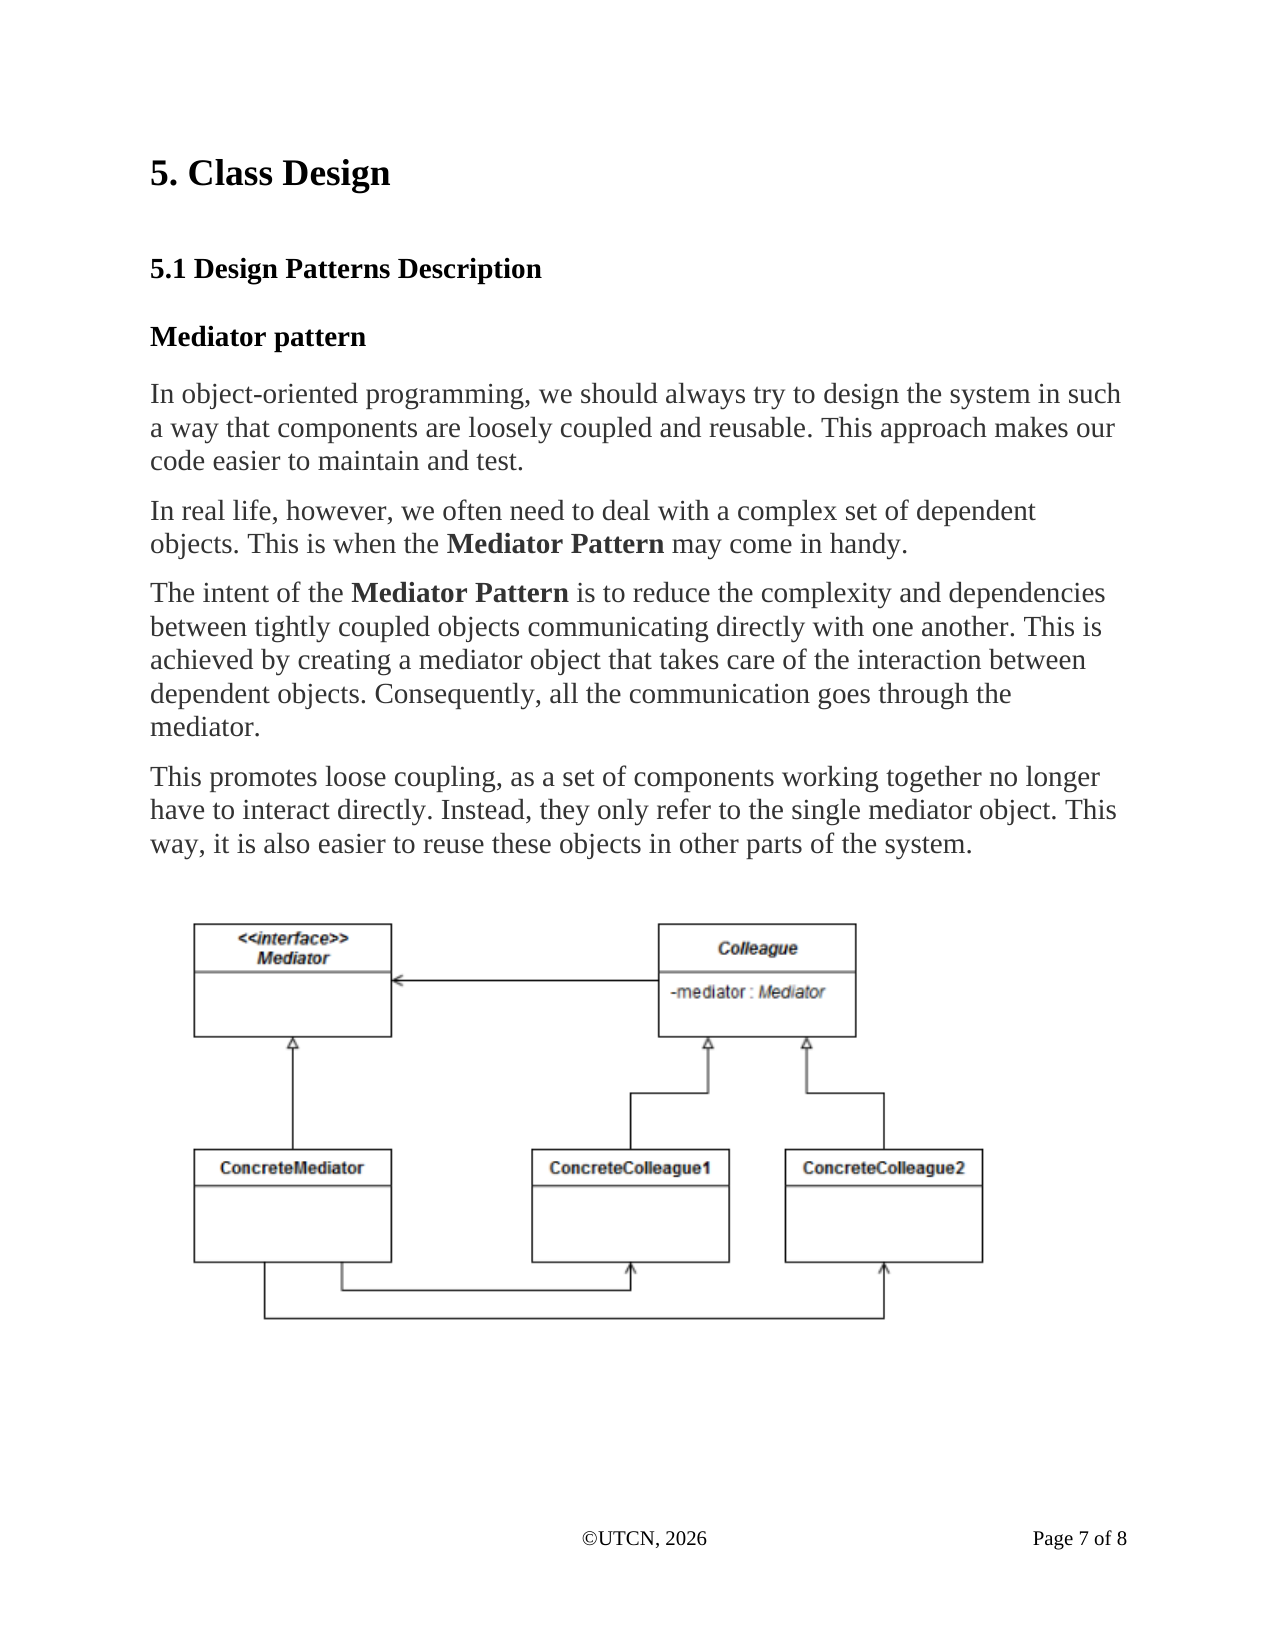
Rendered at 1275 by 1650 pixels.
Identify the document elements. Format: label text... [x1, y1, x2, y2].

title 5. Class Design [150, 150, 1125, 193]
text In object-oriented programming, we should always try to design the system in such a way that components are loosely coupled and reusable. This approach makes our code easier to maintain and test. [150, 376, 1125, 477]
text Mediator pattern [150, 319, 1125, 352]
text 5.1 Design Patterns Description [150, 252, 1125, 285]
picture [150, 908, 1104, 1340]
text The intent of the Mediator Pattern is to reduce the complexity and dependencies between tightly coupled objects communicating directly with one another. This is achieved by creating a mediator object that takes care of the interaction between dependent objects. Consequently, all the communication goes through the mediator. [150, 575, 1125, 743]
text This promotes loose coupling, as a set of components working together no longer have to interact directly. Instead, they only refer to the single mediator object. This way, it is also easier to reuse these objects in other parts of the system. [150, 759, 1125, 859]
text In real life, however, we often need to deal with a complex set of dependent objects. This is when the Mediator Pattern may come in handy. [150, 493, 1125, 560]
